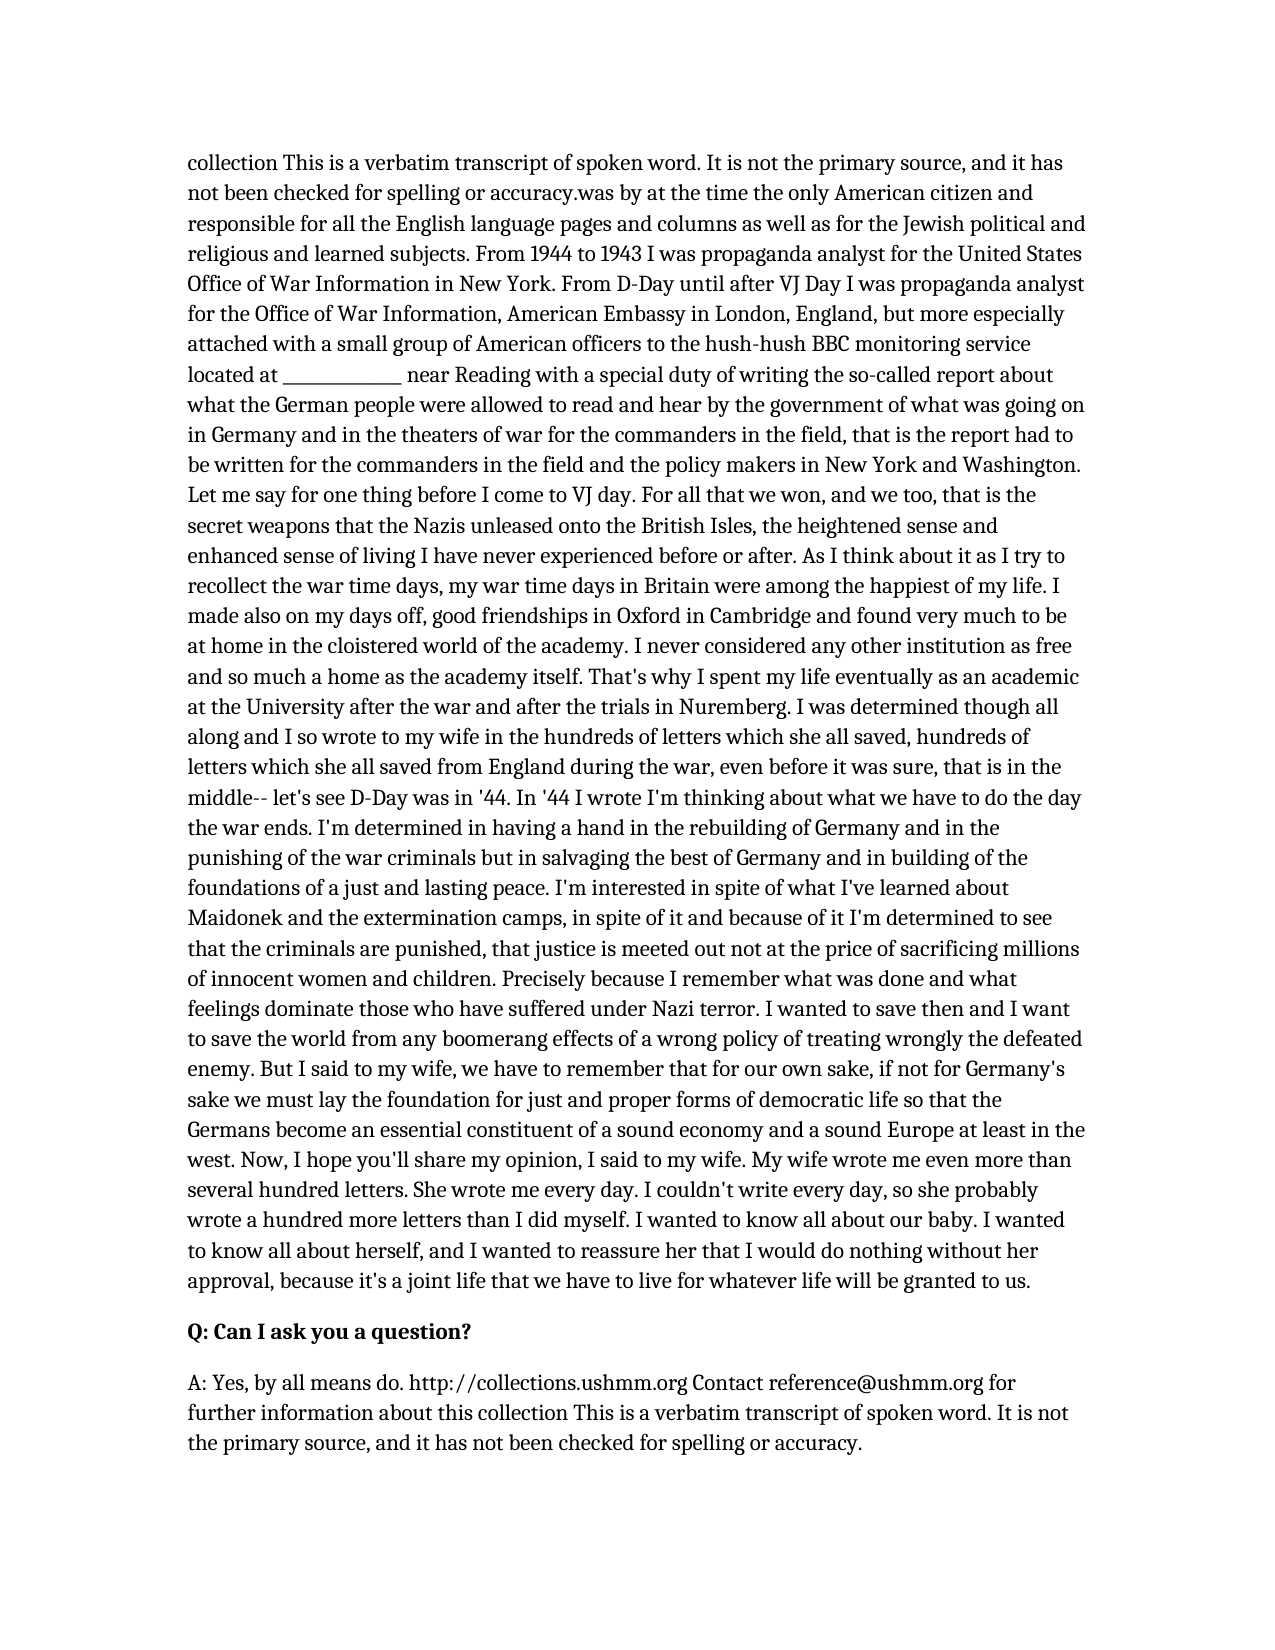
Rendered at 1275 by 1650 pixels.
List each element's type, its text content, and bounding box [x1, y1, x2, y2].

text A: Yes, by all means do. http://collections.ushmm.org Contact reference@ushmm.org for further information about this collection This is a verbatim transcript of spoken word. It is not the primary source, and it has not been checked for spelling or accuracy. [187, 1370, 1087, 1457]
text Q: Can I ask you a question? [187, 1319, 1087, 1345]
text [187, 150, 1087, 1294]
